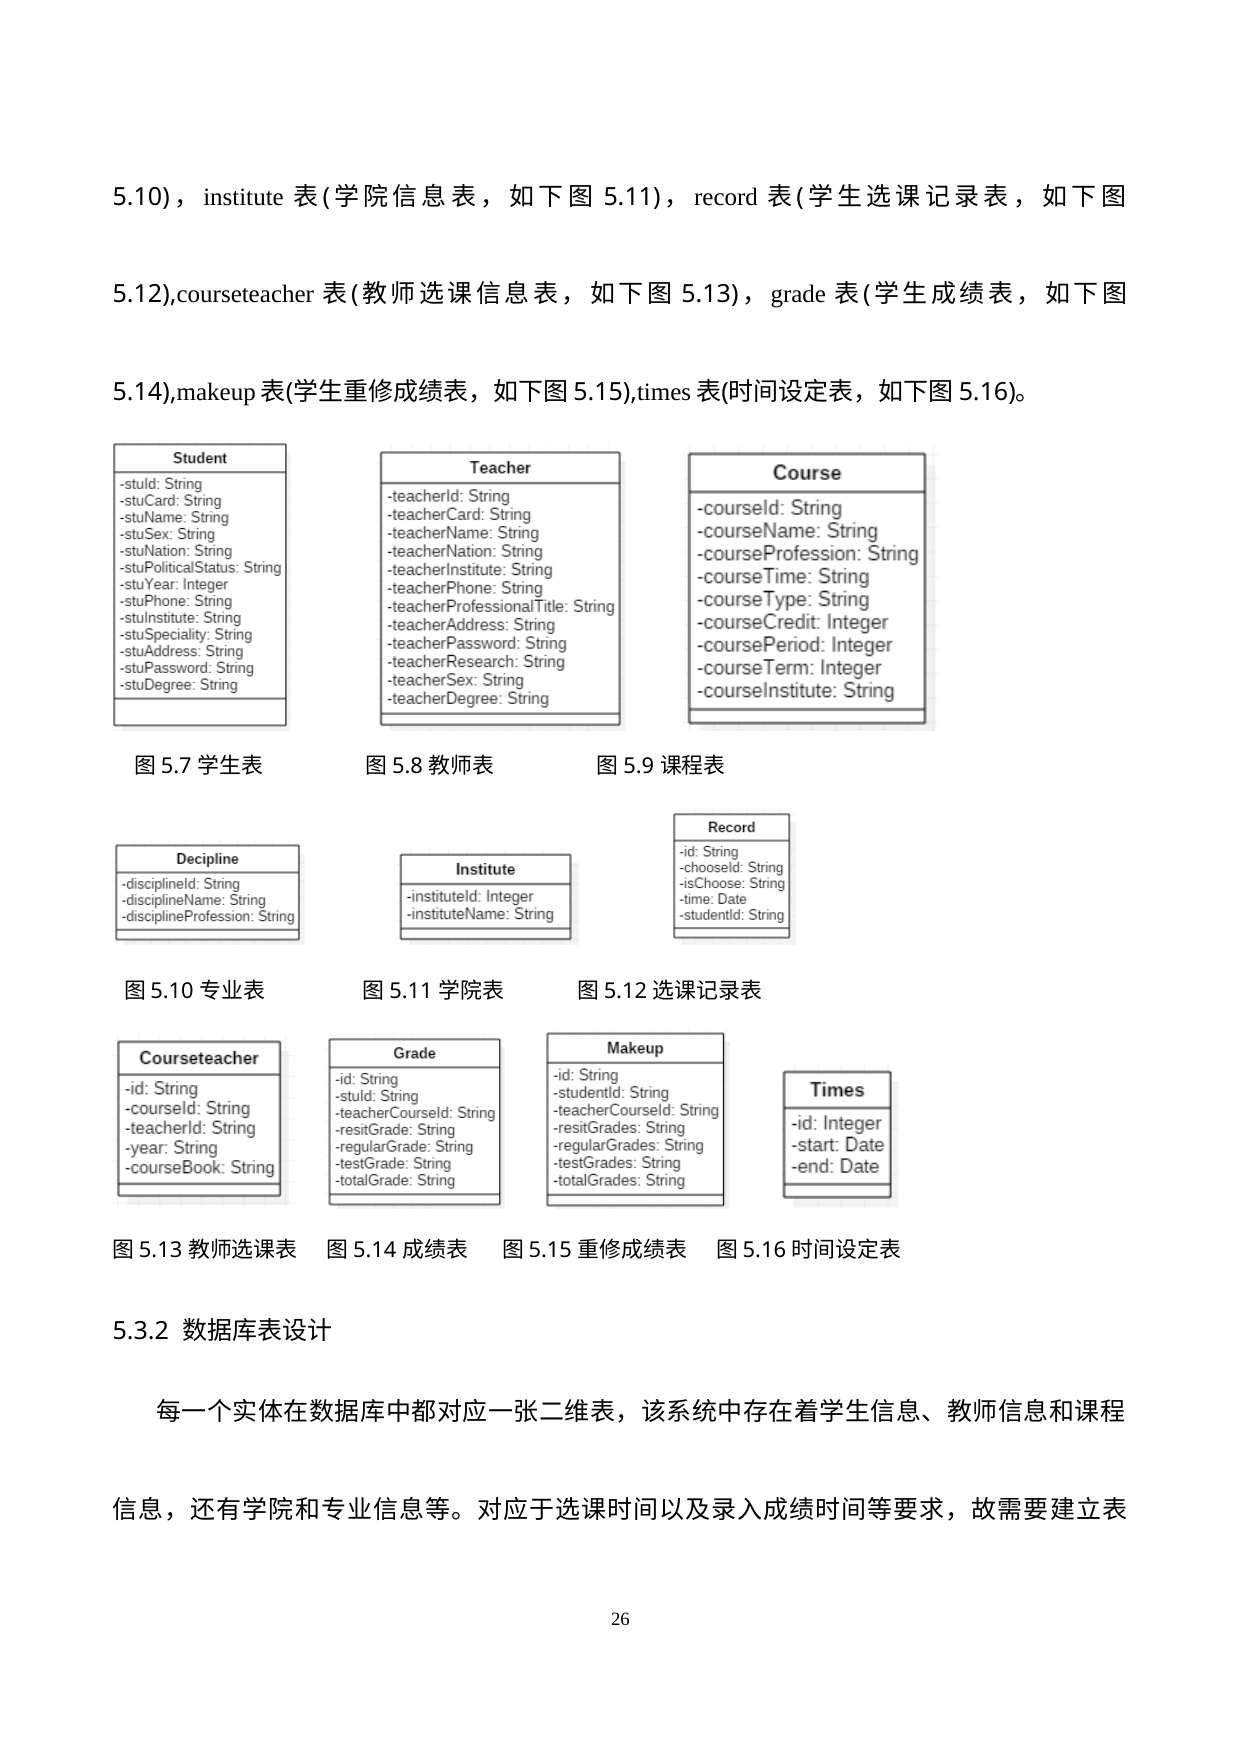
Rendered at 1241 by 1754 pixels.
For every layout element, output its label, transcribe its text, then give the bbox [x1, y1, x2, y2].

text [112, 1377, 1128, 1540]
picture [670, 809, 796, 945]
text 图5.13 教师选课表 图5.14 成绩表 图5.15 重修成绩表 图5.16 时间设定表 [112, 1231, 1128, 1264]
subtitle 5.3.2 数据库表设计 [112, 1296, 1128, 1361]
text 图5.10 专业表 图5.11 学院表 图5.12 选课记录表 [112, 973, 1128, 1006]
picture [324, 1036, 506, 1209]
picture [375, 444, 626, 731]
text 图5.7 学生表 图5.8 教师表 图5.9 课程表 [112, 747, 1128, 780]
picture [112, 441, 291, 731]
picture [682, 445, 939, 731]
picture [112, 1035, 297, 1209]
picture [395, 849, 580, 945]
picture [545, 1029, 730, 1209]
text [112, 162, 1128, 422]
picture [780, 1065, 899, 1209]
picture [112, 839, 305, 945]
